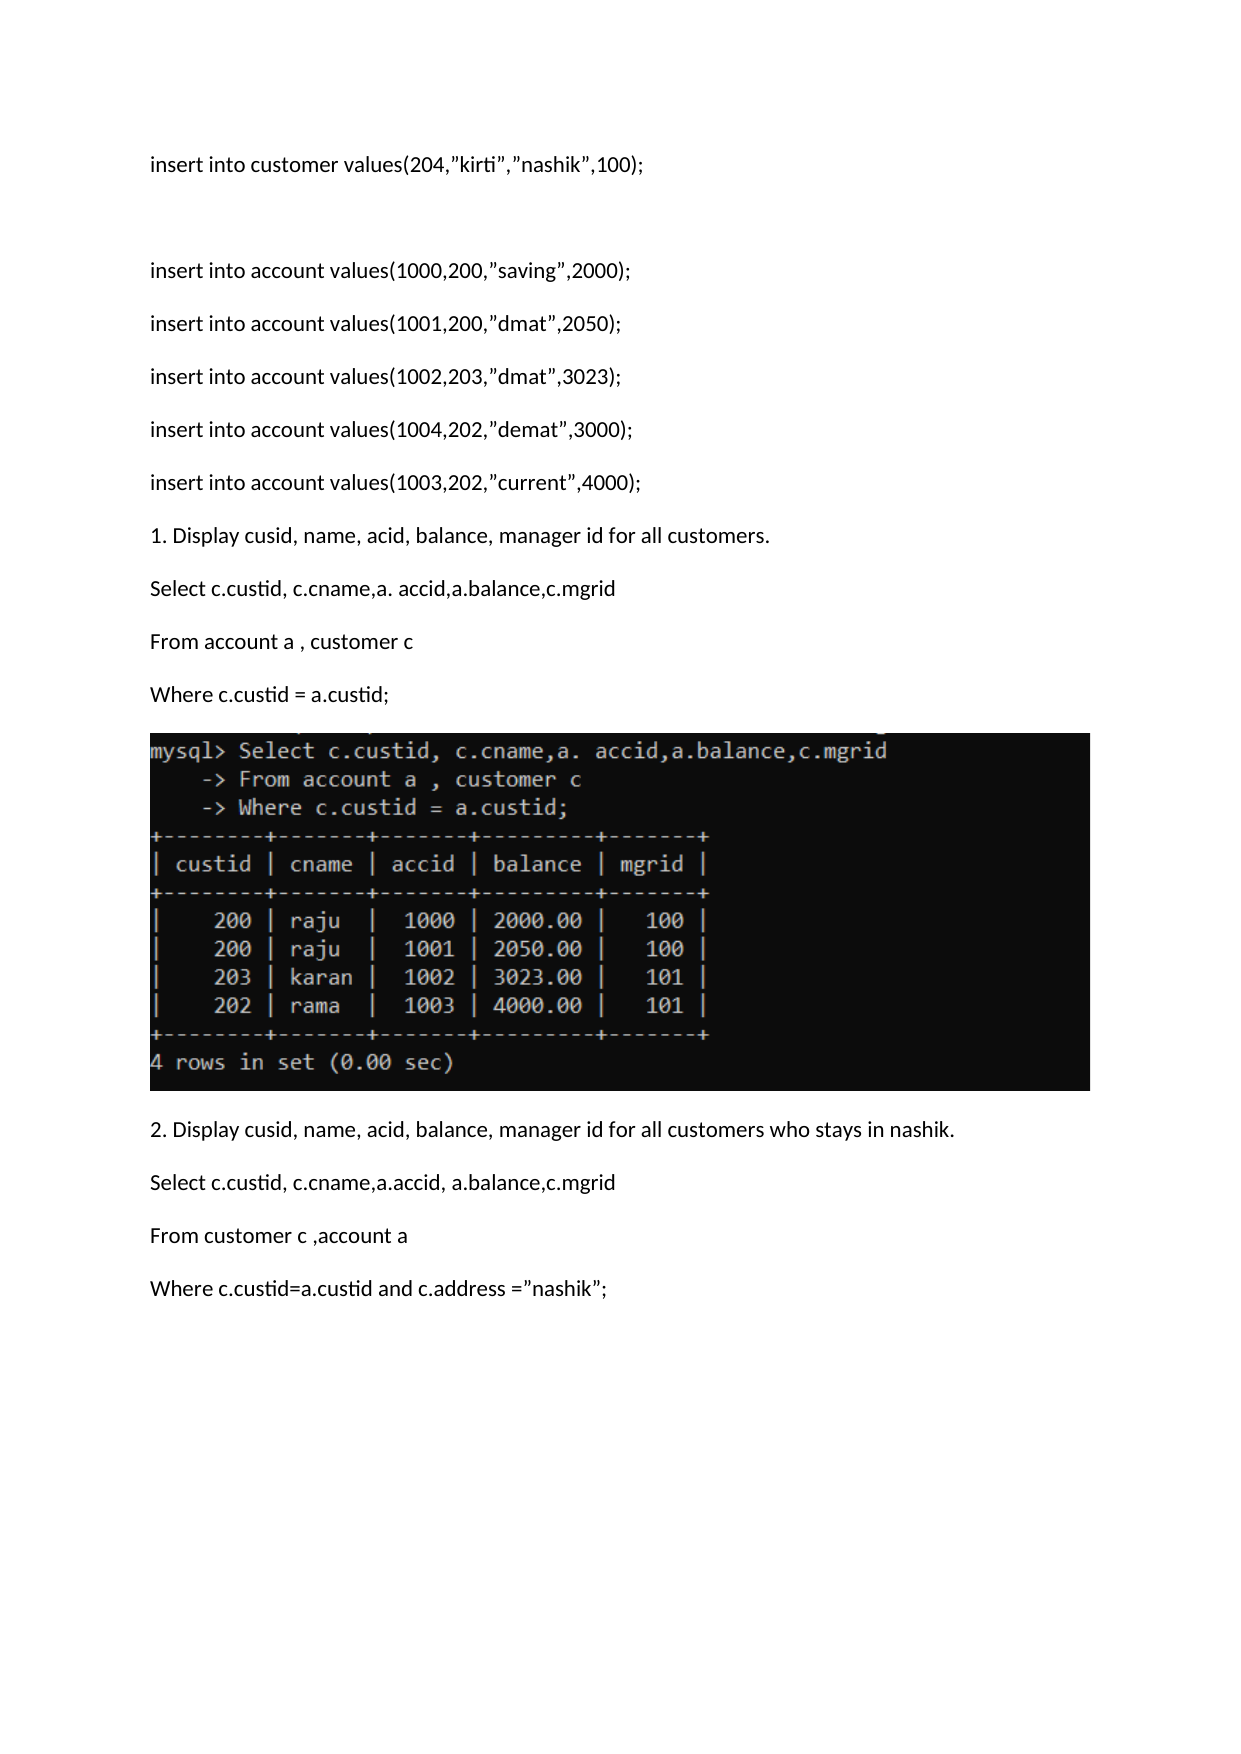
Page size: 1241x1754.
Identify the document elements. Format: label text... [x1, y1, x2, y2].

text insert into account values(1003,202,”current”,4000); [150, 468, 1090, 496]
text From customer c ,account a [150, 1221, 1090, 1249]
text insert into account values(1001,200,”dmat”,2050); [150, 309, 1090, 337]
text insert into account values(1000,200,”saving”,2000); [150, 256, 1090, 284]
picture [150, 733, 1091, 1091]
text Select c.custid, c.cname,a. accid,a.balance,c.mgrid [150, 574, 1090, 602]
text Where c.custid=a.custid and c.address =”nashik”; [150, 1274, 1090, 1302]
text Select c.custid, c.cname,a.accid, a.balance,c.mgrid [150, 1168, 1090, 1196]
text insert into account values(1004,202,”demat”,3000); [150, 415, 1090, 443]
text 2. Display cusid, name, acid, balance, manager id for all customers who stays in nashik. [150, 1115, 1090, 1143]
text 1. Display cusid, name, acid, balance, manager id for all customers. [150, 521, 1090, 549]
text insert into customer values(204,”kirti”,”nashik”,100); [150, 150, 1090, 178]
text insert into account values(1002,203,”dmat”,3023); [150, 362, 1090, 390]
text From account a , customer c [150, 627, 1090, 655]
text Where c.custid = a.custid; [150, 680, 1090, 708]
